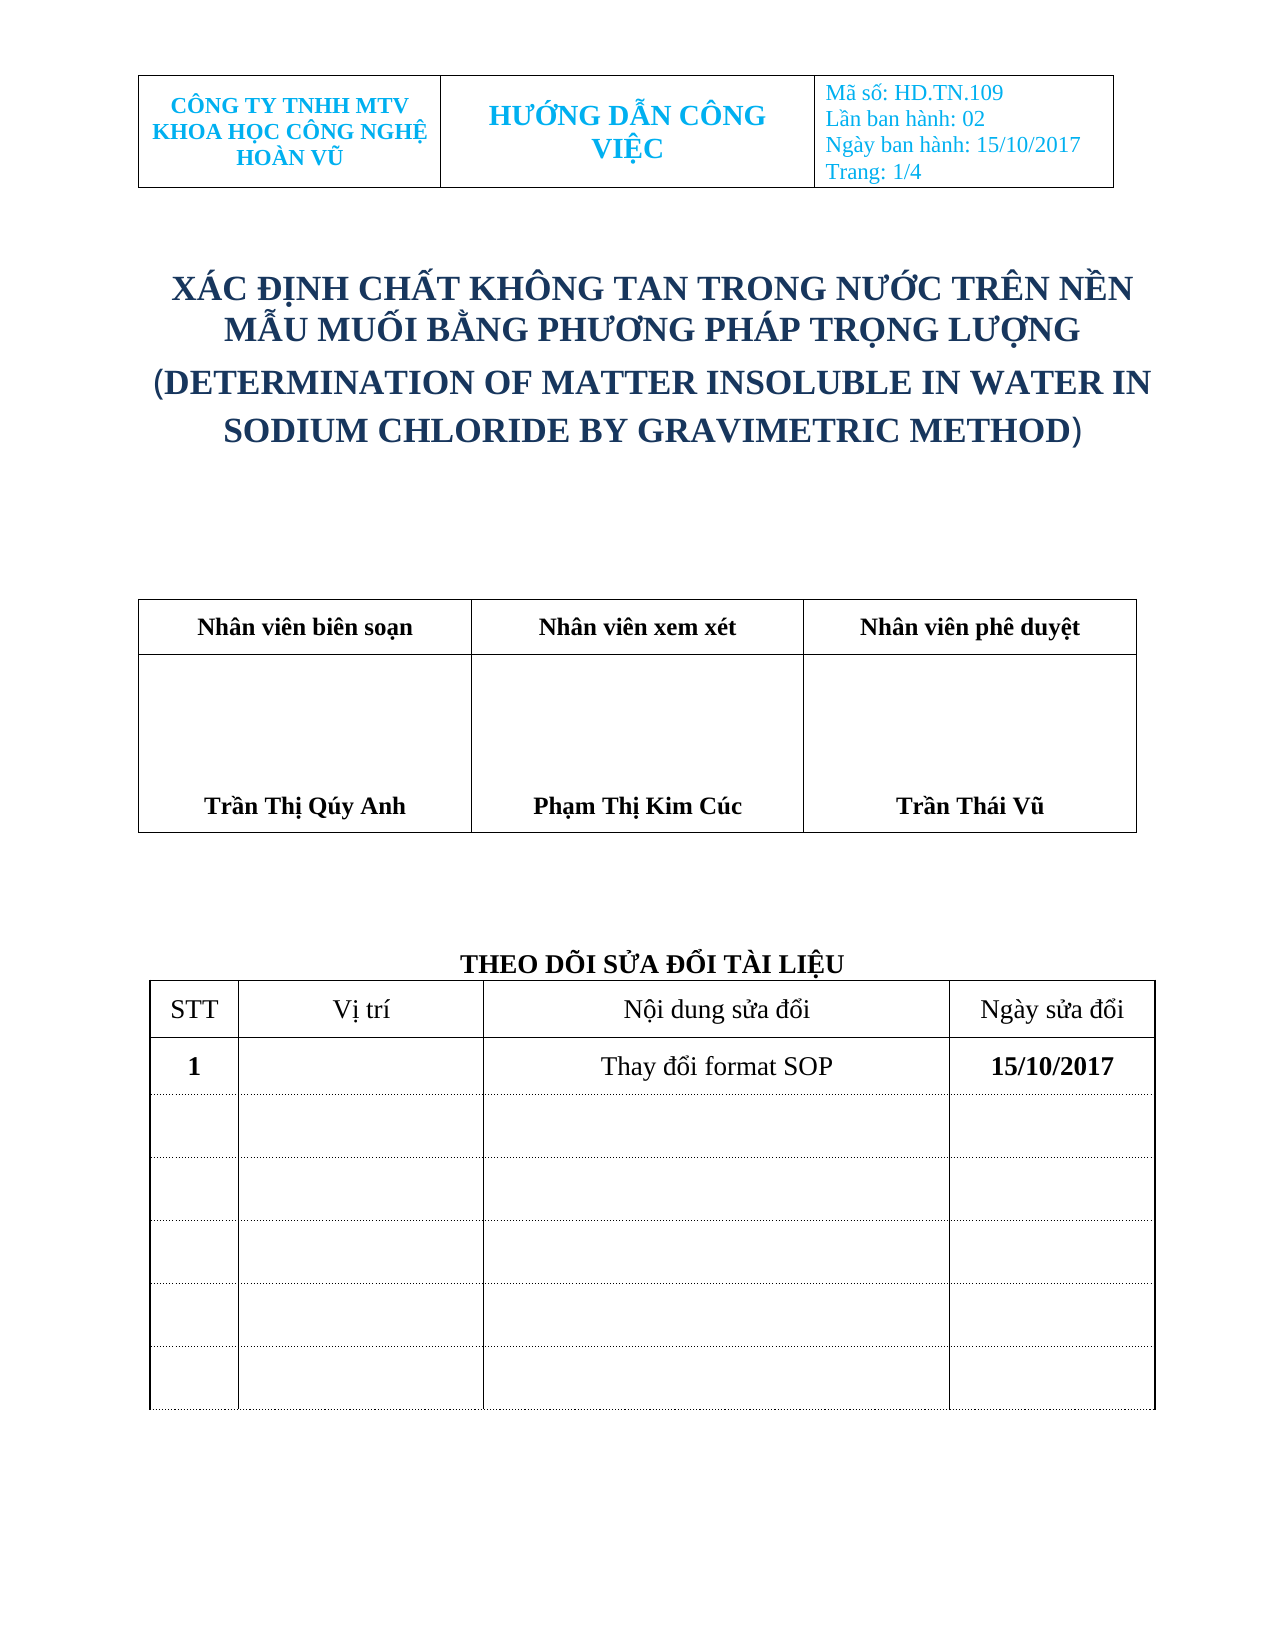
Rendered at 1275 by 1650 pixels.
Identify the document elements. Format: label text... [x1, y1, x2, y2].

table_header Vị trí [239, 981, 483, 1037]
table_cell [484, 1346, 949, 1408]
table_cell [950, 1220, 1154, 1283]
table_cell Thay đổi format SOP [484, 1038, 949, 1094]
text THEO DÕI SỬA ĐỔI TÀI LIỆU [150, 948, 1155, 979]
table_cell Phạm Thị Kim Cúc [472, 655, 803, 832]
table_cell [151, 1346, 238, 1408]
picture [1074, 139, 1079, 147]
table_cell Trần Thái Vũ [804, 655, 1136, 832]
table_header Nhân viên biên soạn [139, 600, 471, 654]
table_header Nhân viên phê duyệt [804, 600, 1136, 654]
table_cell [950, 1283, 1154, 1346]
table_cell [950, 1094, 1154, 1157]
table_header Nhân viên xem xét [472, 600, 803, 654]
table_cell [239, 1094, 483, 1157]
table_cell 1 [151, 1038, 238, 1094]
table_cell [950, 1157, 1154, 1220]
table_cell [484, 1094, 949, 1157]
text XÁC ĐỊNH CHẤT KHÔNG TAN TRONG NƯỚC TRÊN NỀN MẪU MUỐI BẰNG PHƯƠNG PHÁP TRỌNG LƯỢNG [150, 267, 1155, 349]
table_cell [239, 1157, 483, 1220]
table_cell [239, 1220, 483, 1283]
picture [905, 164, 909, 174]
table_cell [239, 1283, 483, 1346]
table_header STT [151, 981, 238, 1037]
table_cell [151, 1157, 238, 1220]
table_header Ngày sửa đổi [950, 981, 1154, 1037]
table_cell [151, 1094, 238, 1157]
table_cell [484, 1283, 949, 1346]
table_cell Trần Thị Qúy Anh [139, 655, 471, 832]
table_cell [239, 1038, 483, 1094]
subtitle (DETERMINATION OF MATTER INSOLUBLE IN WATER IN SODIUM CHLORIDE BY GRAVIMETRIC METHOD) [150, 357, 1155, 453]
table_cell [484, 1220, 949, 1283]
table_cell [484, 1157, 949, 1220]
table_cell [151, 1283, 238, 1346]
table_header Nội dung sửa đổi [484, 981, 949, 1037]
table_cell [151, 1220, 238, 1283]
table_cell 15/10/2017 [950, 1038, 1154, 1094]
table_cell [950, 1346, 1154, 1408]
table_cell [239, 1346, 483, 1408]
